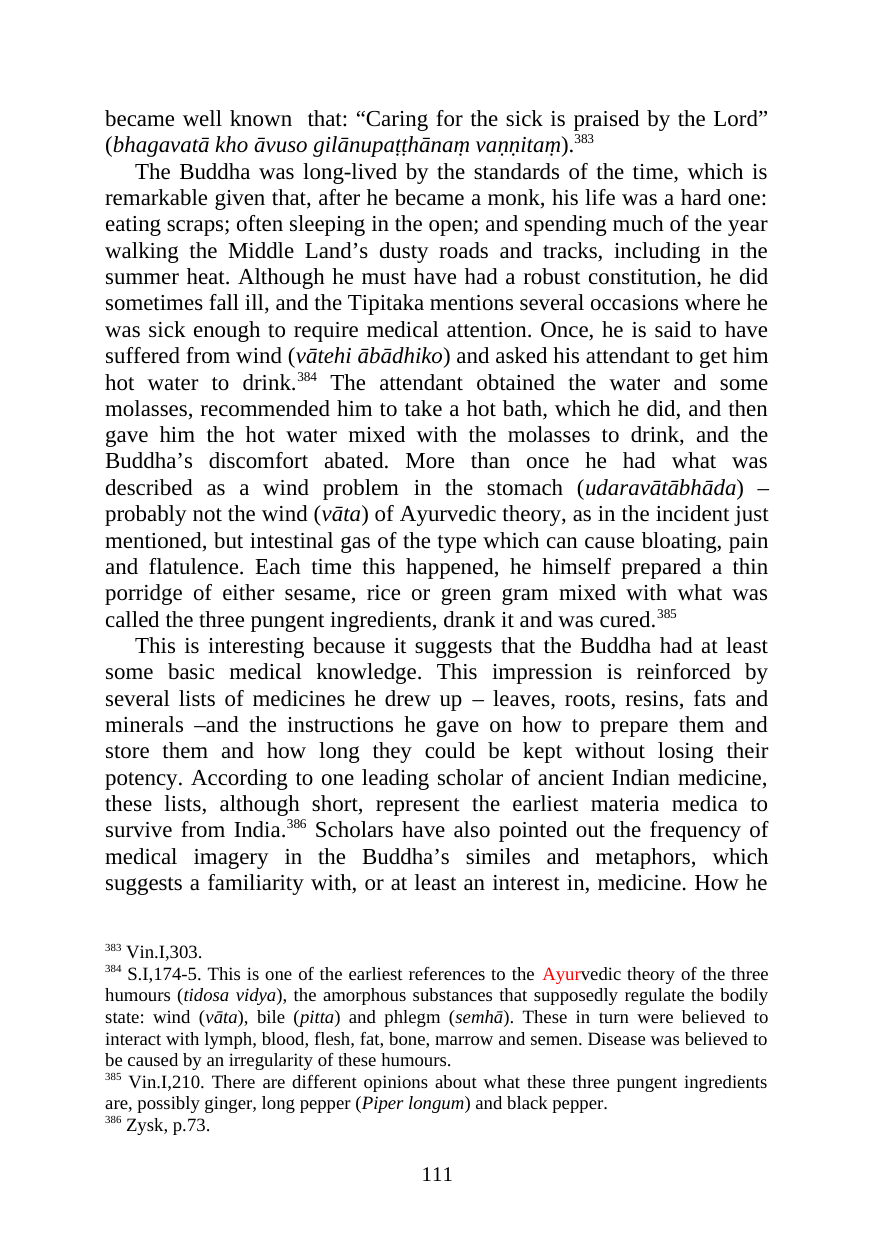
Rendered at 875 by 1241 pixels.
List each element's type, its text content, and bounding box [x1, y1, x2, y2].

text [105, 105, 769, 158]
text The Buddha was long-lived by the standards of the time, which is remarkable given that, after he became a monk, his life was a hard one: eating scraps; often sleeping in the open; and spending much of the year walking the Middle Land’s dusty roads and tracks, including in the summer heat. Although he must have had a robust constitution, he did sometimes fall ill, and the Tipitaka mentions several occasions where he was sick enough to require medical attention. Once, he is said to have suffered from wind (vātehi ābādhiko) and asked his attendant to get him hot water to drink. The attendant obtained the water and some molasses, recommended him to take a hot bath, which he did, and then gave him the hot water mixed with the molasses to drink, and the Buddha’s discomfort abated. More than once he had what was described as a wind problem in the stomach (udaravātābhāda) – probably not the wind (vāta) of Ayurvedic theory, as in the incident just mentioned, but intestinal gas of the type which can cause bloating, pain and flatulence. Each time this happened, he himself prepared a thin porridge of either sesame, rice or green gram mixed with what was called the three pungent ingredients, drank it and was cured. [105, 158, 769, 632]
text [105, 632, 769, 896]
